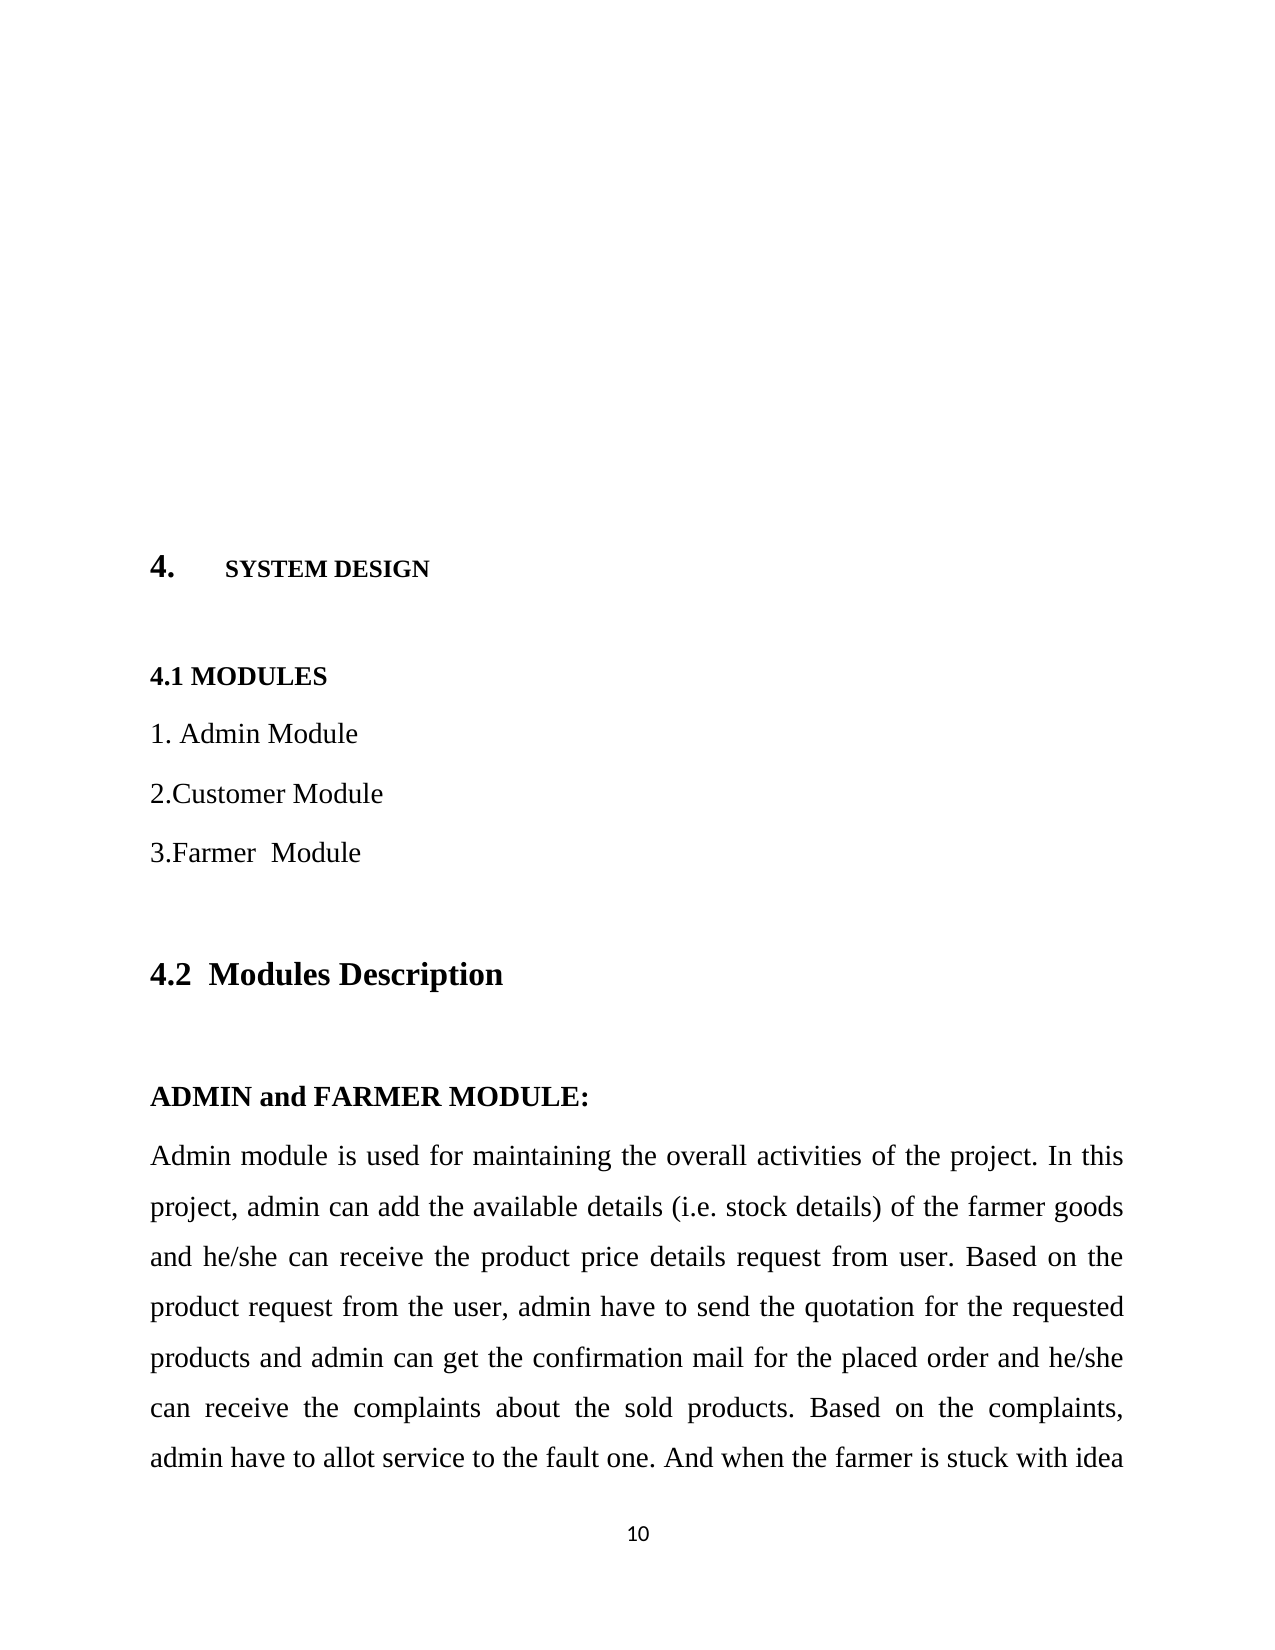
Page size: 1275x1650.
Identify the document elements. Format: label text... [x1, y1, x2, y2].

text 4.1 MODULES [150, 660, 1125, 691]
text 4.2 Modules Description [150, 954, 1125, 992]
text ADMIN and FARMER MODULE: [150, 1079, 1125, 1113]
text 2.Customer Module [150, 776, 1125, 809]
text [150, 1138, 1125, 1474]
text 4. SYSTEM DESIGN [150, 546, 1125, 584]
text 3.Farmer Module [150, 835, 1125, 869]
text 1. Admin Module [150, 717, 1125, 750]
